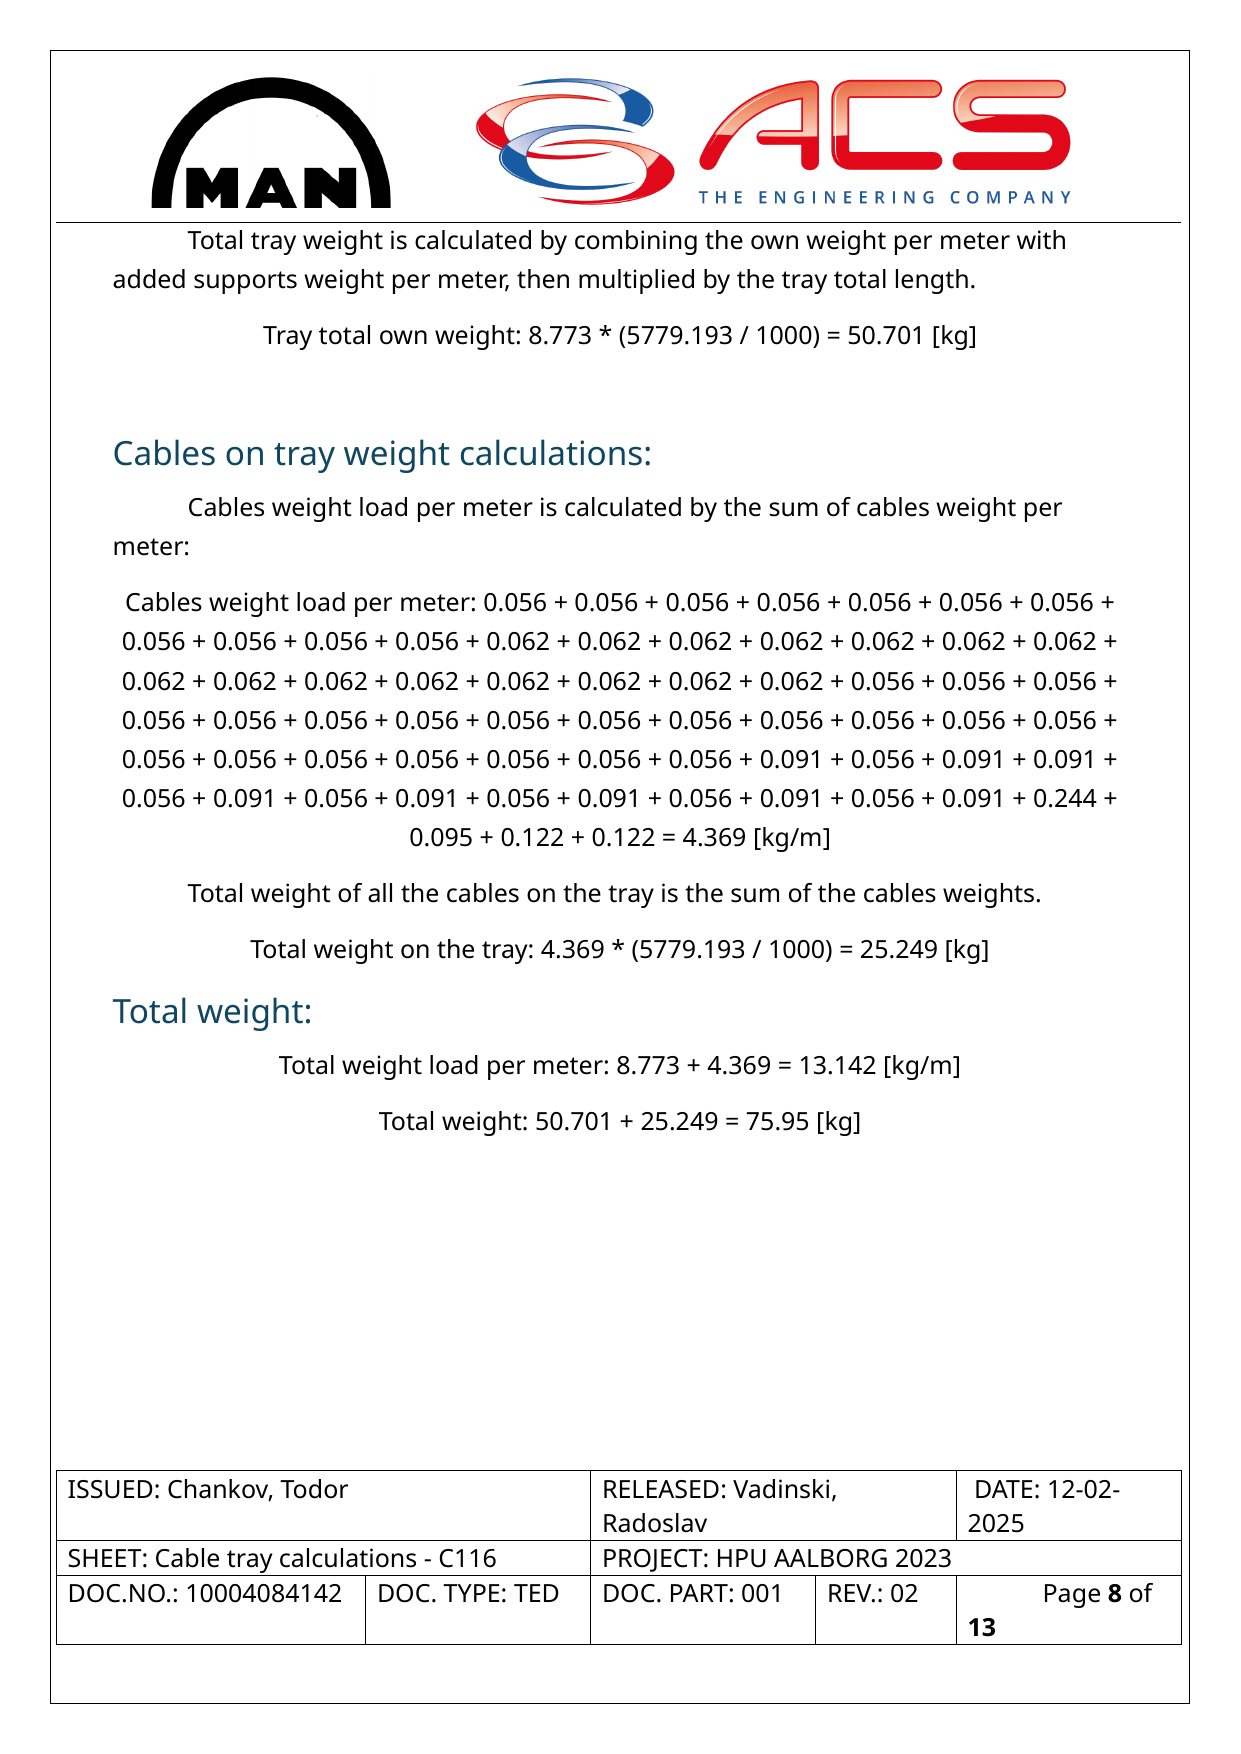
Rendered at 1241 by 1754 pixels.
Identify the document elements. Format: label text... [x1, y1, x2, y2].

text Total weight of all the cables on the tray is the sum of the cables weights. [112, 876, 1128, 910]
picture [475, 75, 1086, 211]
text Cables weight load per meter: 0.056 + 0.056 + 0.056 + 0.056 + 0.056 + 0.056 + 0.056 + 0.056 + 0.056 + 0.056 + 0.056 + 0.062 + 0.062 + 0.062 + 0.062 + 0.062 + 0.062 + 0.062 + 0.062 + 0.062 + 0.062 + 0.062 + 0.062 + 0.062 + 0.062 + 0.062 + 0.056 + 0.056 + 0.056 + 0.056 + 0.056 + 0.056 + 0.056 + 0.056 + 0.056 + 0.056 + 0.056 + 0.056 + 0.056 + 0.056 + 0.056 + 0.056 + 0.056 + 0.056 + 0.056 + 0.056 + 0.056 + 0.091 + 0.056 + 0.091 + 0.091 + 0.056 + 0.091 + 0.056 + 0.091 + 0.056 + 0.091 + 0.056 + 0.091 + 0.056 + 0.091 + 0.244 + 0.095 + 0.122 + 0.122 = 4.369 [kg/m] [112, 585, 1128, 854]
text Tray total own weight: 8.773 * (5779.193 / 1000) = 50.701 [kg] [112, 318, 1128, 352]
subtitle Cables on tray weight calculations: [112, 429, 1128, 475]
text Total weight load per meter: 8.773 + 4.369 = 13.142 [kg/m] [112, 1048, 1128, 1082]
text Cables weight load per meter is calculated by the sum of cables weight per meter: [112, 490, 1128, 563]
picture [151, 75, 391, 211]
text Total weight: 50.701 + 25.249 = 75.95 [kg] [112, 1104, 1128, 1138]
subtitle Total weight: [112, 987, 1128, 1033]
text Total tray weight is calculated by combining the own weight per meter with added supports weight per meter, then multiplied by the tray total length. [112, 223, 1128, 296]
text Total weight on the tray: 4.369 * (5779.193 / 1000) = 25.249 [kg] [112, 932, 1128, 966]
